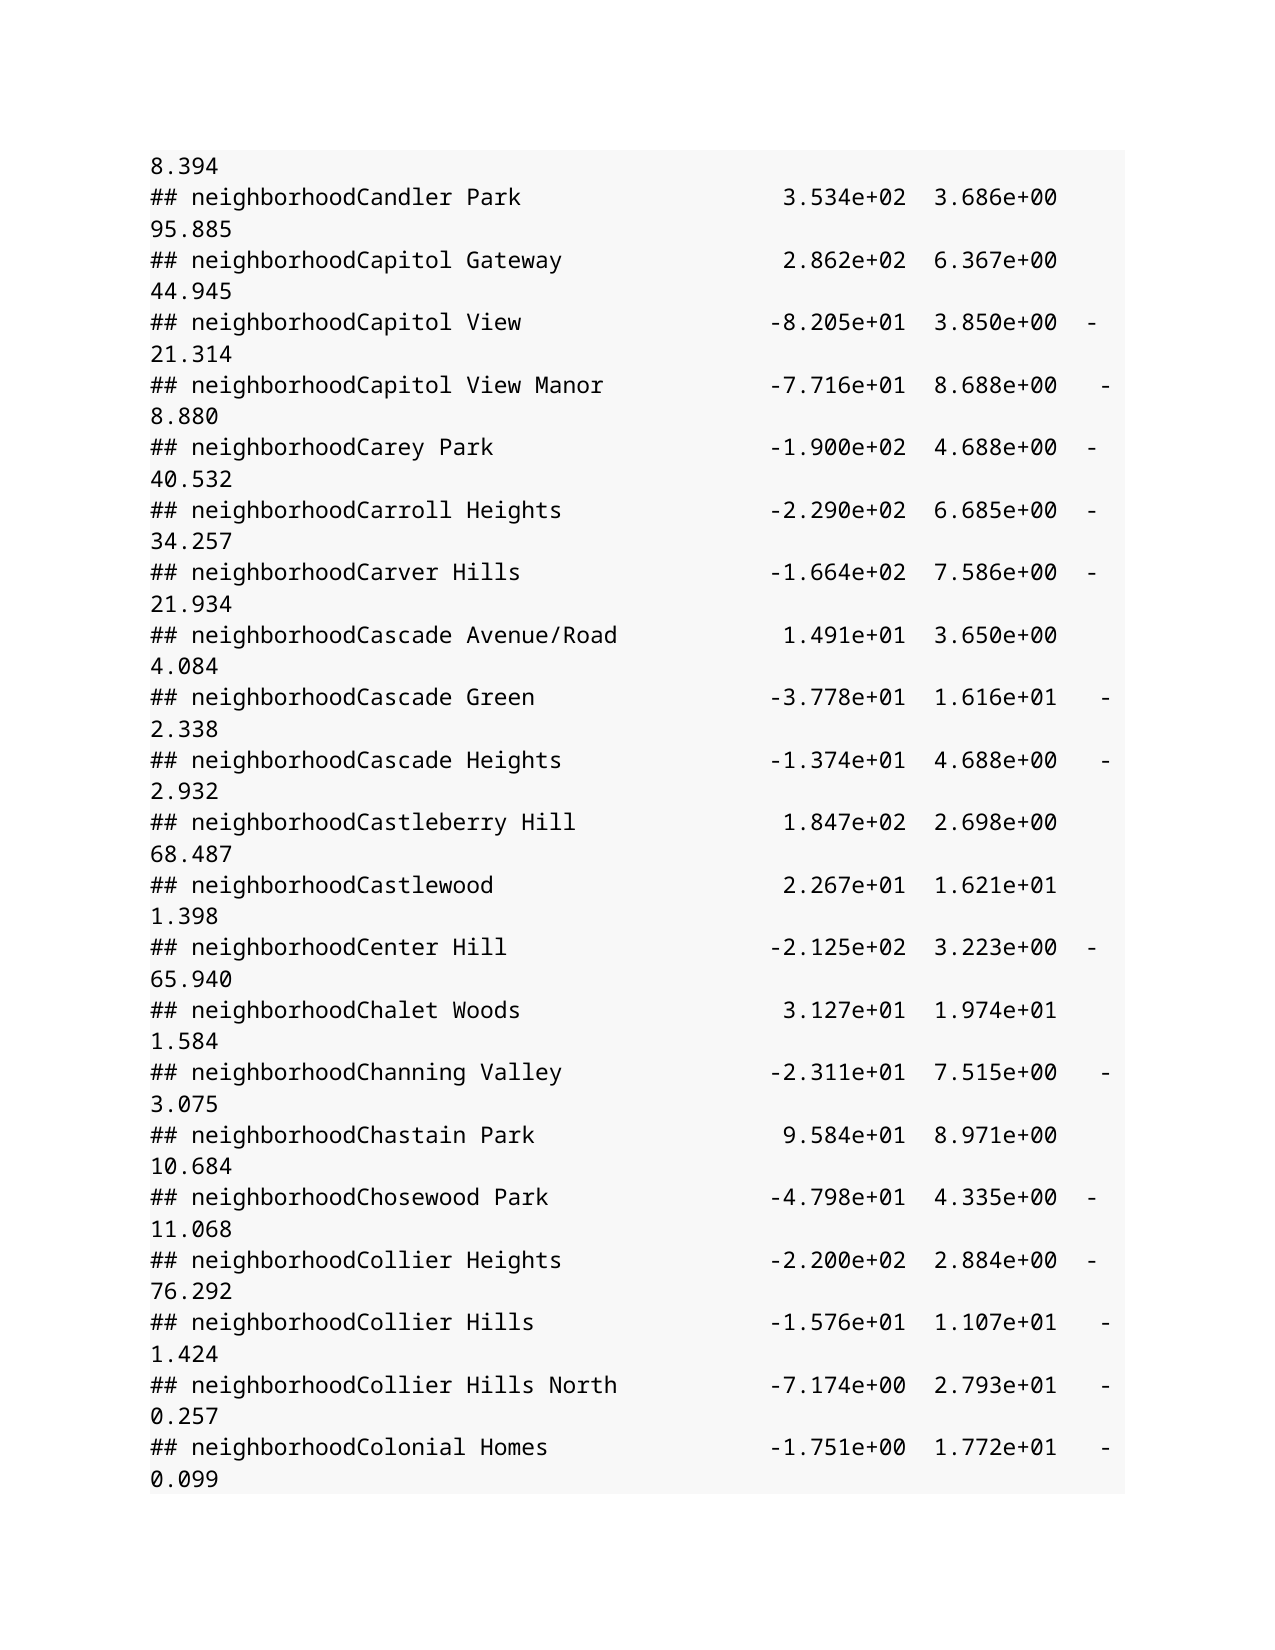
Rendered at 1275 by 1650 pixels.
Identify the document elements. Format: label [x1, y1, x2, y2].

text [150, 150, 1125, 1494]
